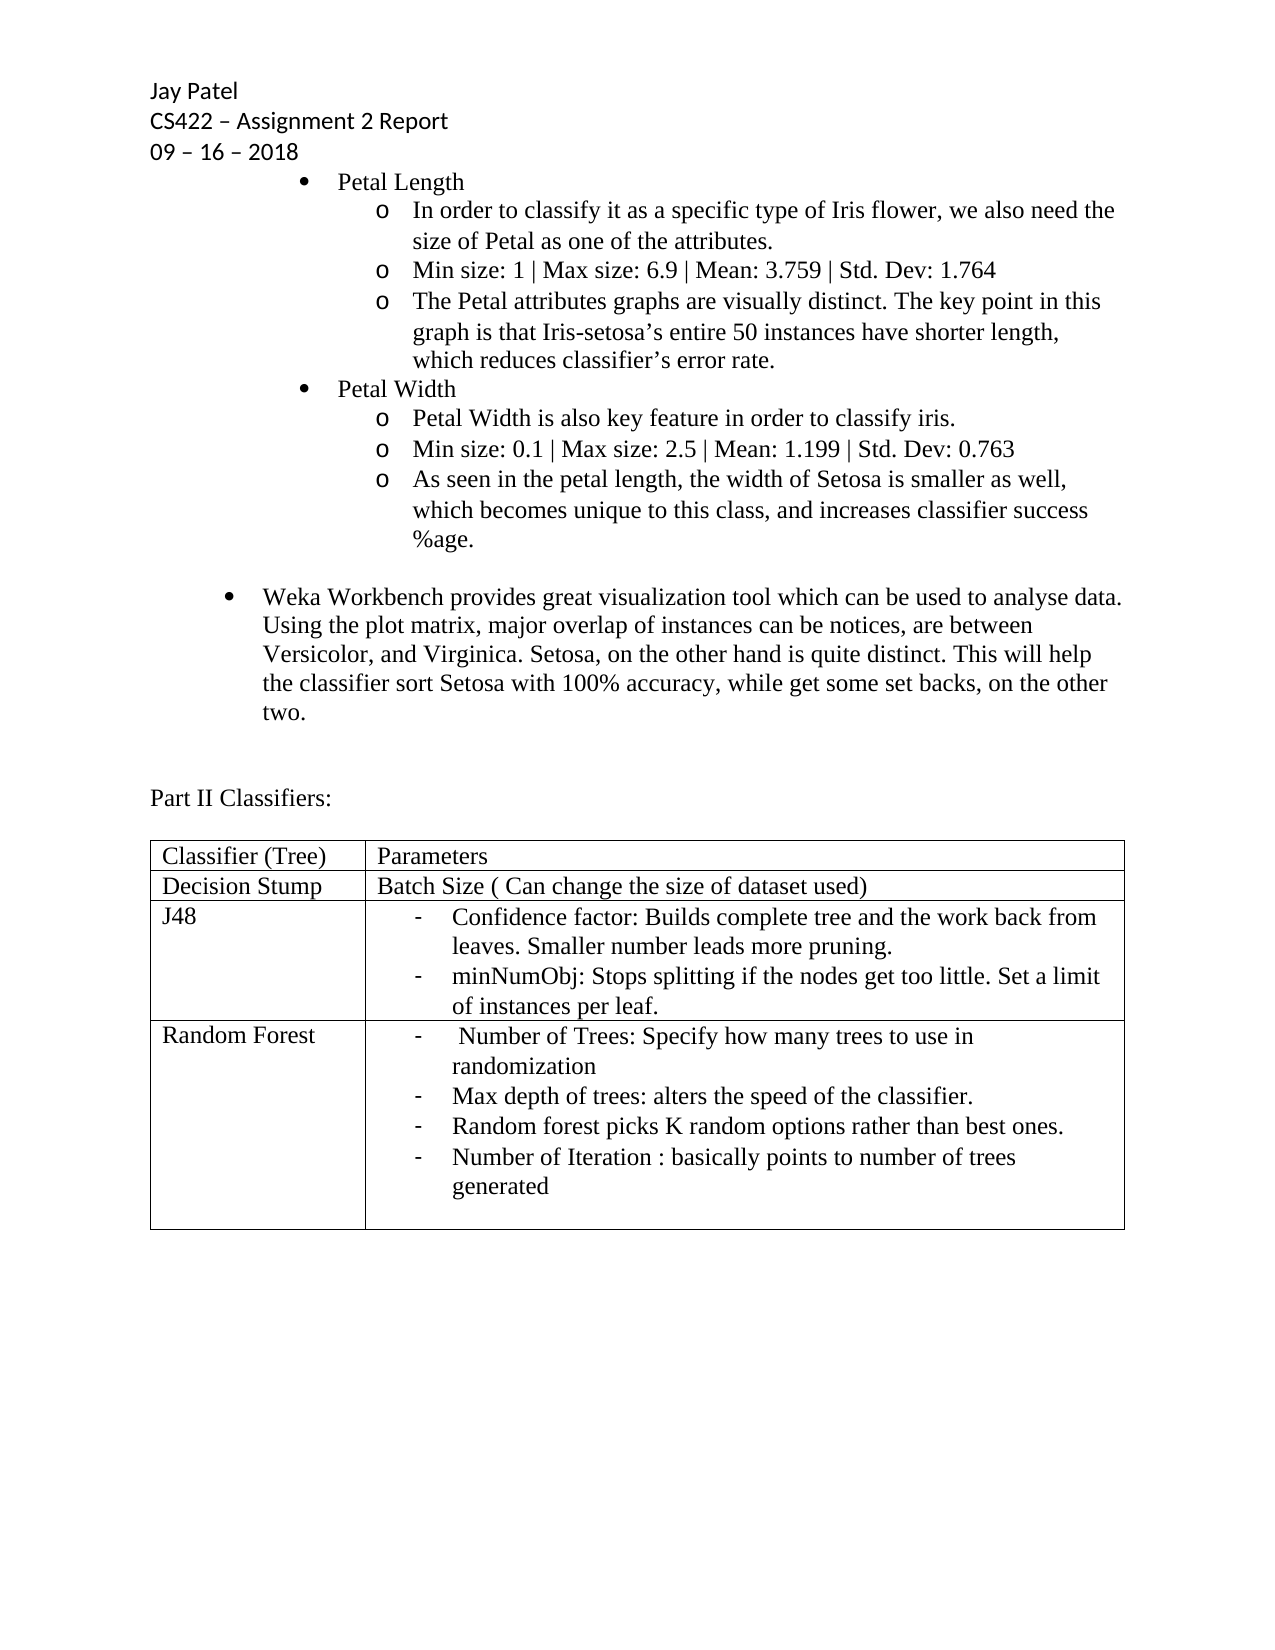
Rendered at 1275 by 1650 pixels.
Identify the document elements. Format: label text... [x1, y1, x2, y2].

list Petal Length [300, 167, 1125, 195]
table_header Parameters [366, 841, 1124, 870]
table_cell Number of Trees: Specify how many trees to use in randomization Max depth of trees: alters the speed of the classifier. Random forest picks K random options rather than best ones. Number of Iteration : basically points to number of trees generated [366, 1021, 1124, 1229]
table_cell Confidence factor: Builds complete tree and the work back from leaves. Smaller number leads more pruning. minNumObj: Stops splitting if the nodes get too little. Set a limit of instances per leaf. [366, 901, 1124, 1019]
list Weka Workbench provides great visualization tool which can be used to analyse data. Using the plot matrix, major overlap of instances can be notices, are between Versicolor, and Virginica. Setosa, on the other hand is quite distinct. This will help the classifier sort Setosa with 100% accuracy, while get some set backs, on the other two. [225, 582, 1125, 725]
table_cell Decision Stump [151, 871, 365, 900]
list Min size: 0.1 | Max size: 2.5 | Mean: 1.199 | Std. Dev: 0.763 [375, 434, 1125, 464]
list In order to classify it as a specific type of Iris flower, we also need the size of Petal as one of the attributes. [375, 195, 1125, 255]
list As seen in the petal length, the width of Setosa is smaller as well, which becomes unique to this class, and increases classifier success %age. [375, 464, 1125, 553]
text Part II Classifiers: [150, 783, 1125, 812]
list Petal Width [300, 374, 1125, 403]
list Min size: 1 | Max size: 6.9 | Mean: 3.759 | Std. Dev: 1.764 [375, 255, 1125, 286]
table_cell Random Forest [151, 1021, 365, 1229]
list Petal Width is also key feature in order to classify iris. [375, 403, 1125, 434]
table_header Classifier (Tree) [151, 841, 365, 870]
table_cell Batch Size ( Can change the size of dataset used) [366, 871, 1124, 900]
list The Petal attributes graphs are visually distinct. The key point in this graph is that Iris-setosa’s entire 50 instances have shorter length, which reduces classifier’s error rate. [375, 286, 1125, 374]
table_cell J48 [151, 901, 365, 1019]
